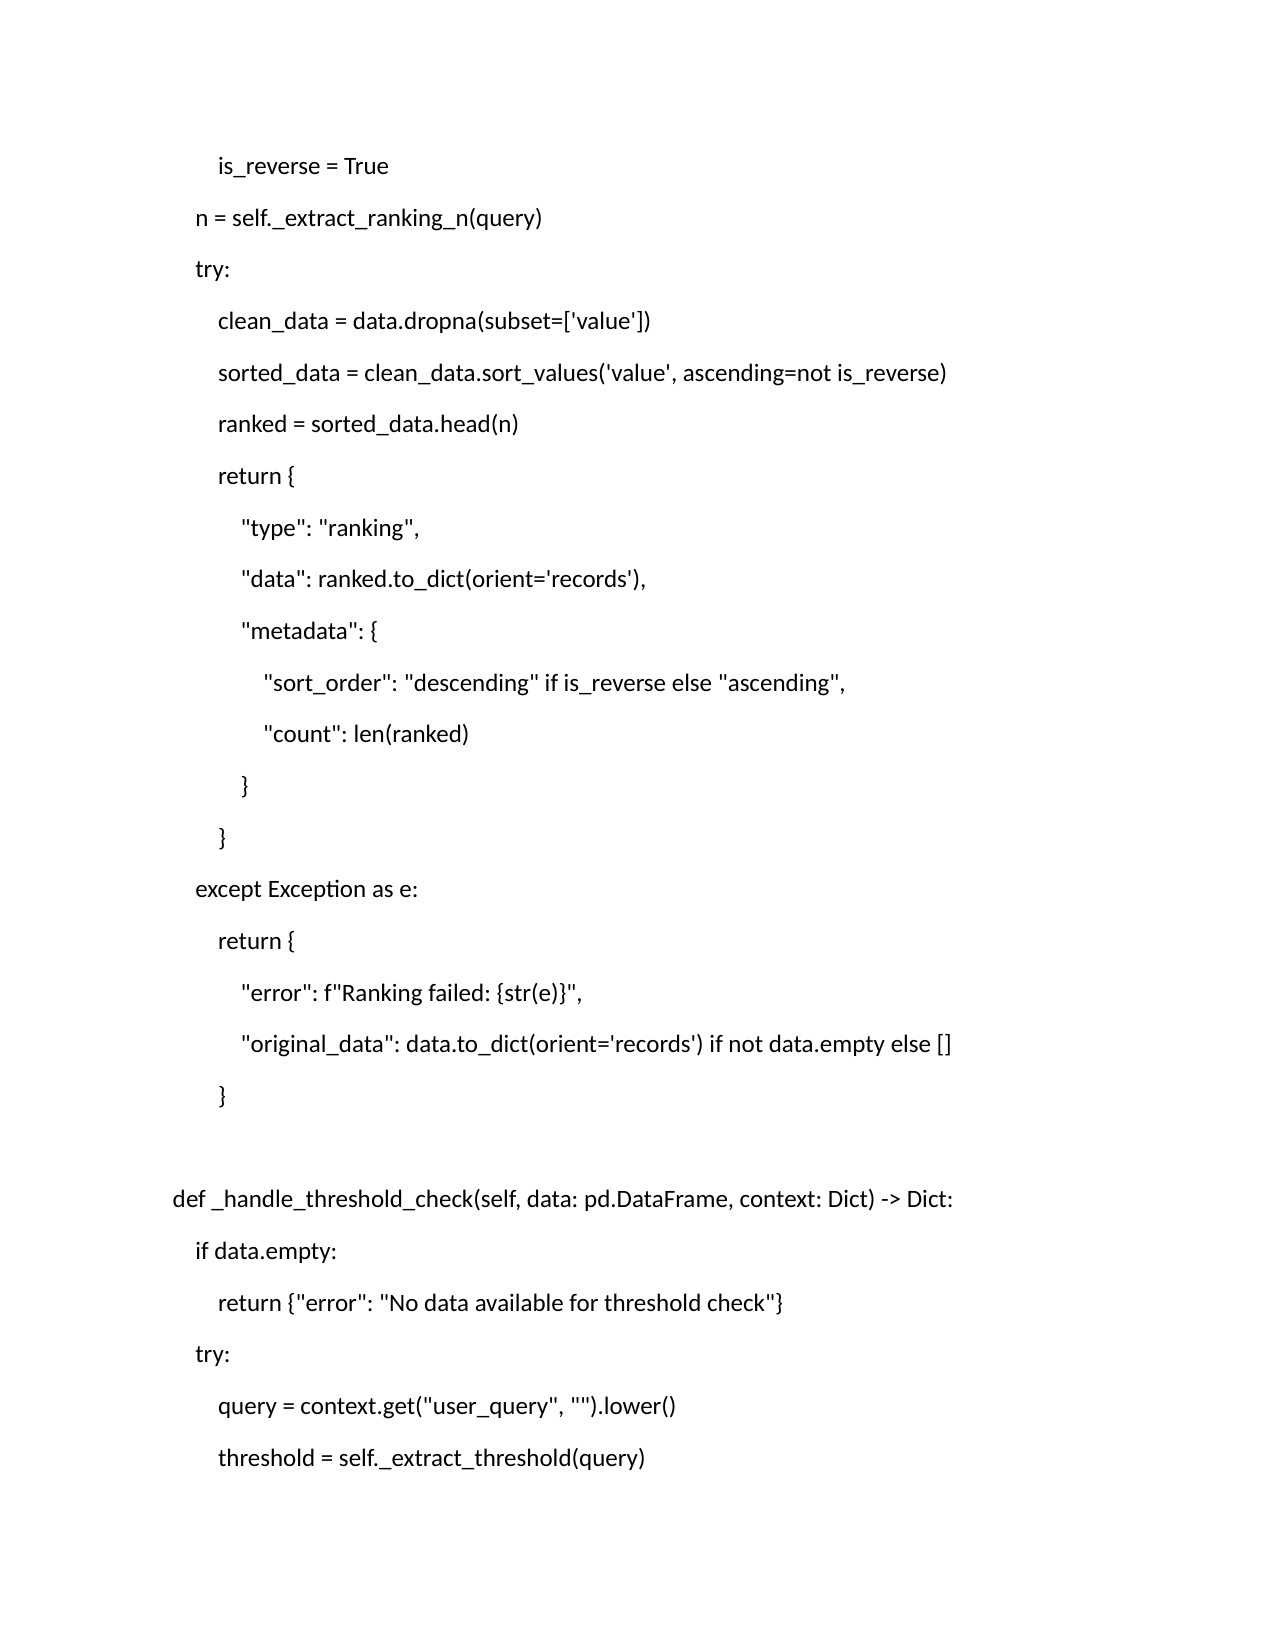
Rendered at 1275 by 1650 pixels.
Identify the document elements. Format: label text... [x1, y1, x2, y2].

text n = self._extract_ranking_n(query) [150, 202, 1125, 232]
text return { [150, 460, 1125, 491]
text "metadata": { [150, 615, 1125, 646]
text } [150, 1080, 1125, 1111]
text sorted_data = clean_data.sort_values('value', ascending=not is_reverse) [150, 357, 1125, 387]
text "error": f"Ranking failed: {str(e)}", [150, 977, 1125, 1007]
text "sort_order": "descending" if is_reverse else "ascending", [150, 667, 1125, 697]
text "original_data": data.to_dict(orient='records') if not data.empty else [] [150, 1028, 1125, 1059]
text except Exception as e: [150, 873, 1125, 904]
text try: [150, 1338, 1125, 1369]
text return {"error": "No data available for threshold check"} [150, 1287, 1125, 1317]
text if data.empty: [150, 1235, 1125, 1266]
text } [150, 770, 1125, 801]
text query = context.get("user_query", "").lower() [150, 1390, 1125, 1421]
text ranked = sorted_data.head(n) [150, 408, 1125, 439]
text is_reverse = True [150, 150, 1125, 181]
text return { [150, 925, 1125, 956]
text } [150, 822, 1125, 852]
text threshold = self._extract_threshold(query) [150, 1442, 1125, 1472]
text "count": len(ranked) [150, 718, 1125, 749]
text "data": ranked.to_dict(orient='records'), [150, 563, 1125, 594]
text try: [150, 253, 1125, 284]
text clean_data = data.dropna(subset=['value']) [150, 305, 1125, 336]
text "type": "ranking", [150, 512, 1125, 542]
text def _handle_threshold_check(self, data: pd.DataFrame, context: Dict) -> Dict: [150, 1183, 1125, 1214]
